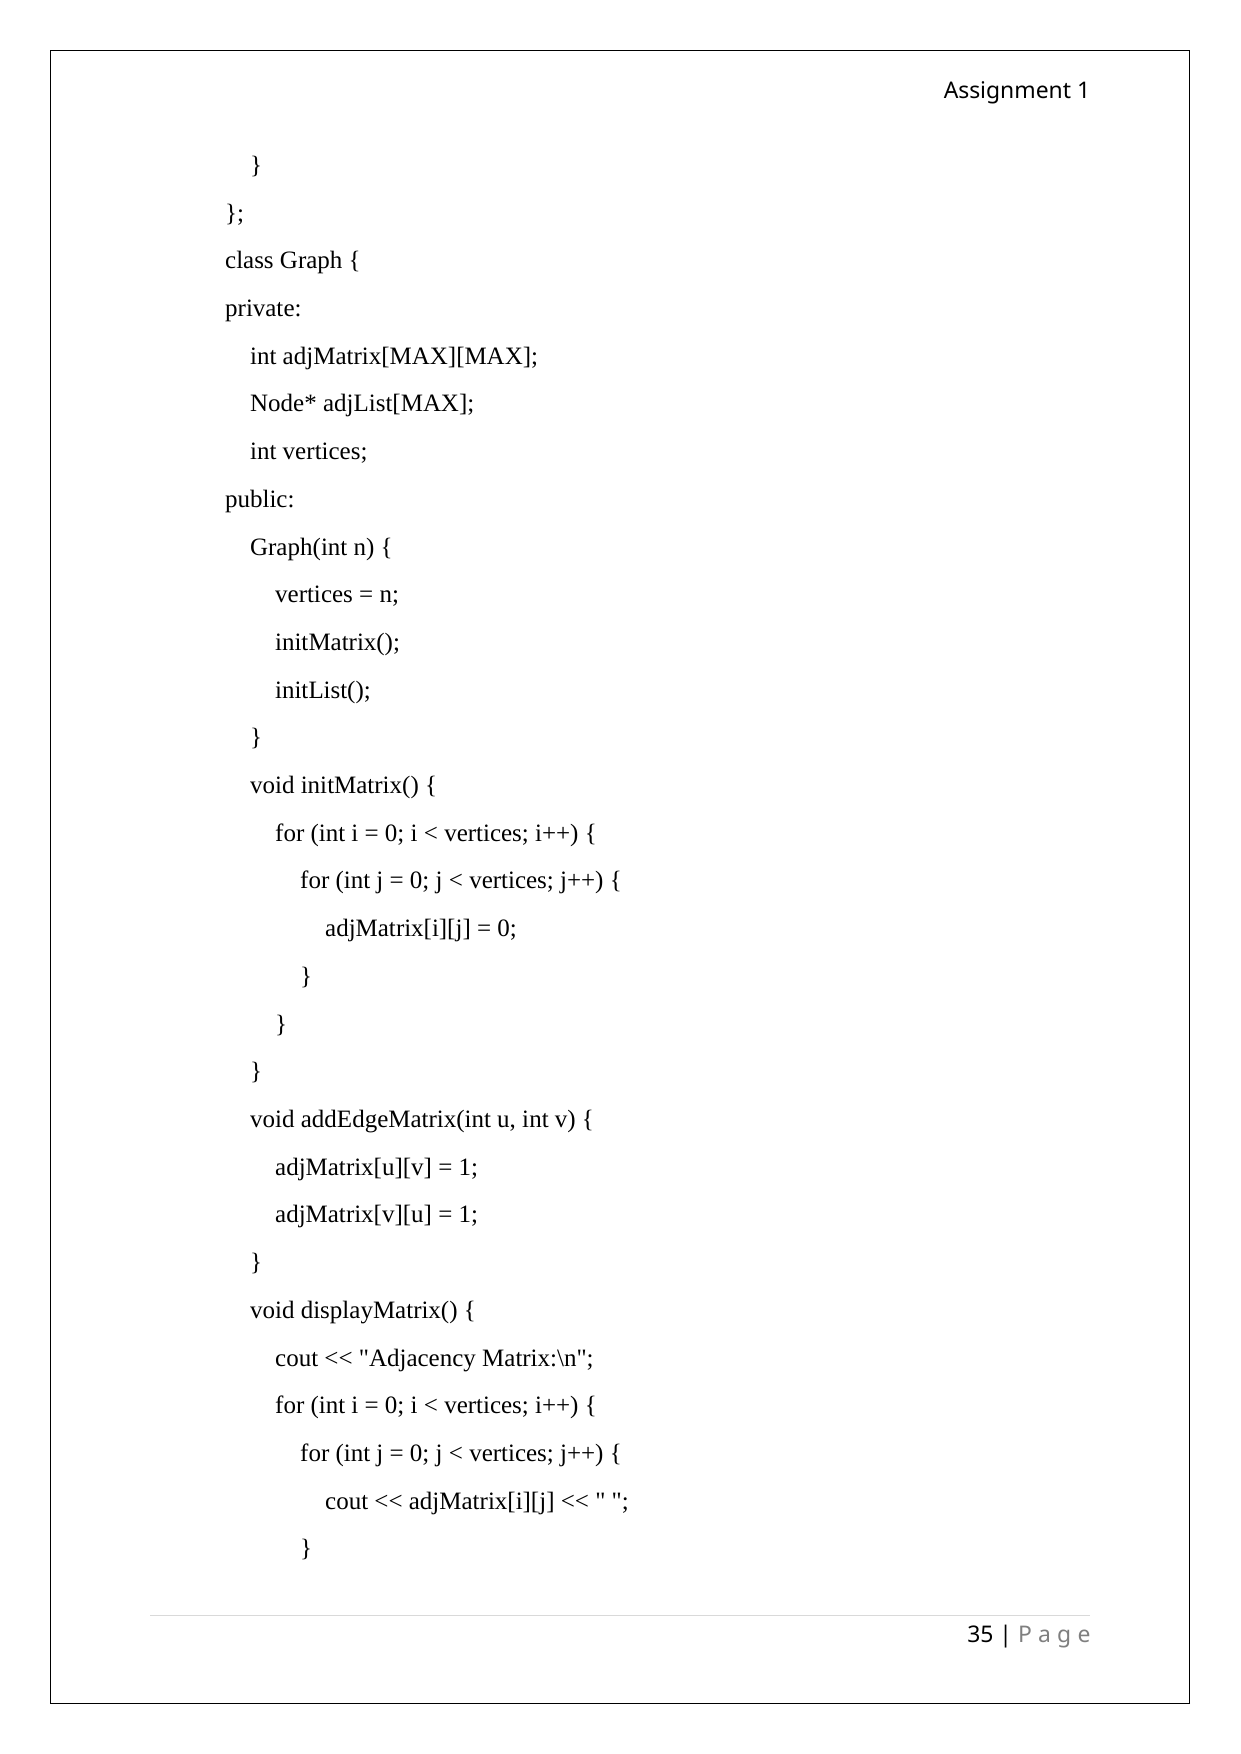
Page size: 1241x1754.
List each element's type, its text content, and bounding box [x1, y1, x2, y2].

text int adjMatrix[MAX][MAX]; [225, 341, 1090, 369]
text } [225, 1009, 1090, 1037]
text adjMatrix[u][v] = 1; [225, 1152, 1090, 1181]
text initList(); [225, 675, 1090, 703]
text cout << adjMatrix[i][j] << " "; [225, 1486, 1090, 1514]
text cout << "Adjacency Matrix:\n"; [225, 1343, 1090, 1371]
text Graph(int n) { [225, 532, 1090, 560]
text } [225, 1247, 1090, 1276]
text private: [225, 293, 1090, 322]
text initMatrix(); [225, 627, 1090, 656]
text void addEdgeMatrix(int u, int v) { [225, 1104, 1090, 1133]
text } [225, 150, 1090, 179]
text void displayMatrix() { [225, 1295, 1090, 1324]
text int vertices; [225, 436, 1090, 465]
text adjMatrix[v][u] = 1; [225, 1199, 1090, 1228]
text } [225, 961, 1090, 990]
text Node* adjList[MAX]; [225, 388, 1090, 417]
text } [225, 1056, 1090, 1085]
text adjMatrix[i][j] = 0; [225, 913, 1090, 942]
text for (int i = 0; i < vertices; i++) { [225, 818, 1090, 847]
text vertices = n; [225, 579, 1090, 608]
text void initMatrix() { [225, 770, 1090, 799]
text for (int j = 0; j < vertices; j++) { [225, 1438, 1090, 1467]
text } [225, 1533, 1090, 1562]
text }; [225, 198, 1090, 226]
text for (int i = 0; i < vertices; i++) { [225, 1390, 1090, 1419]
text public: [225, 484, 1090, 513]
text } [225, 722, 1090, 751]
text for (int j = 0; j < vertices; j++) { [225, 866, 1090, 894]
text class Graph { [225, 245, 1090, 274]
